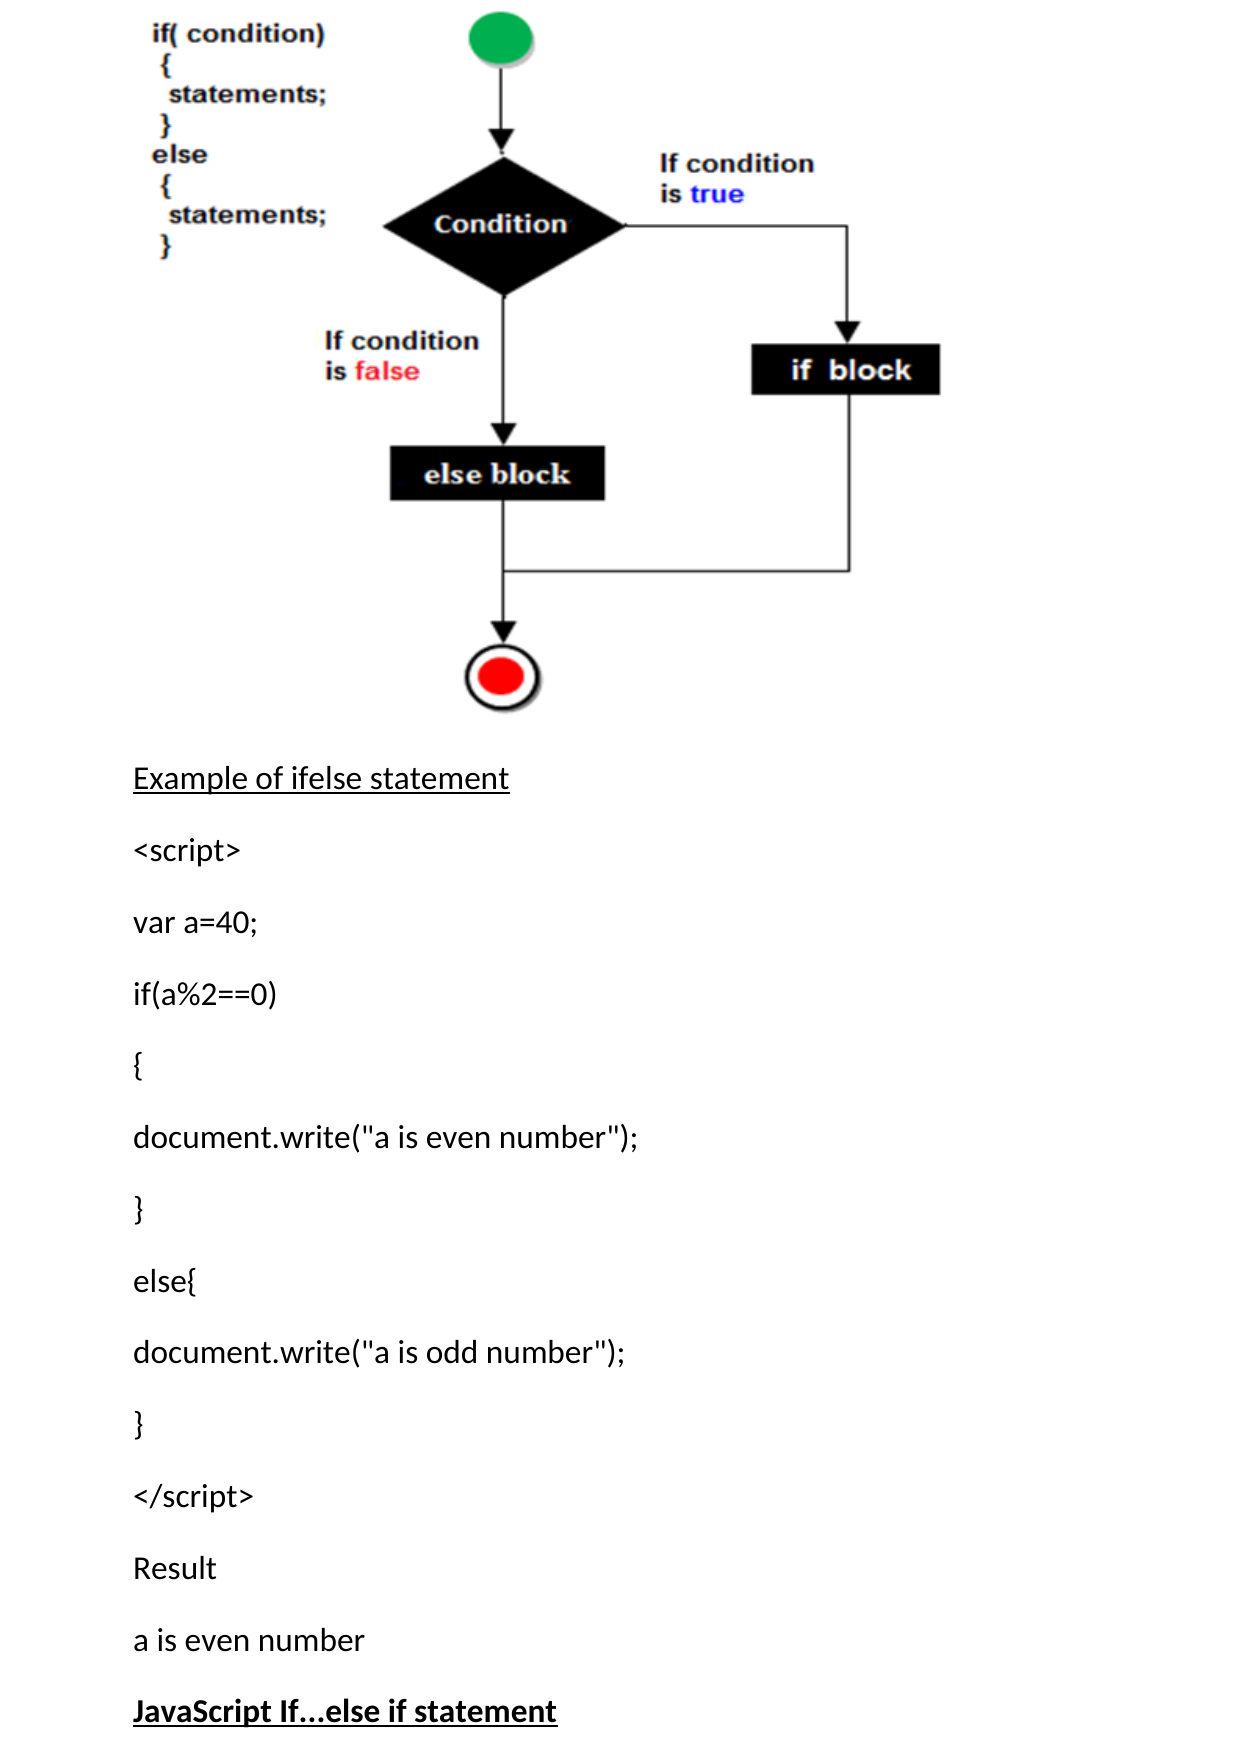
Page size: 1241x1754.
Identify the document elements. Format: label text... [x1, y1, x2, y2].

text var a=40; [133, 901, 1219, 942]
text if(a%2==0) [133, 973, 1219, 1013]
picture [132, 0, 949, 729]
text } [133, 1403, 1219, 1444]
text a is even number [133, 1618, 1219, 1659]
text </script> [133, 1475, 1219, 1516]
text else{ [133, 1260, 1219, 1300]
text Example of ifelse statement [133, 757, 1219, 798]
text { [133, 1044, 1219, 1085]
text document.write("a is even number"); [133, 1116, 1219, 1157]
text JavaScript If...else if statement [133, 1690, 1219, 1731]
text <script> [133, 829, 1219, 870]
text document.write("a is odd number"); [133, 1331, 1219, 1372]
text } [133, 1188, 1219, 1229]
text Result [133, 1547, 1219, 1587]
